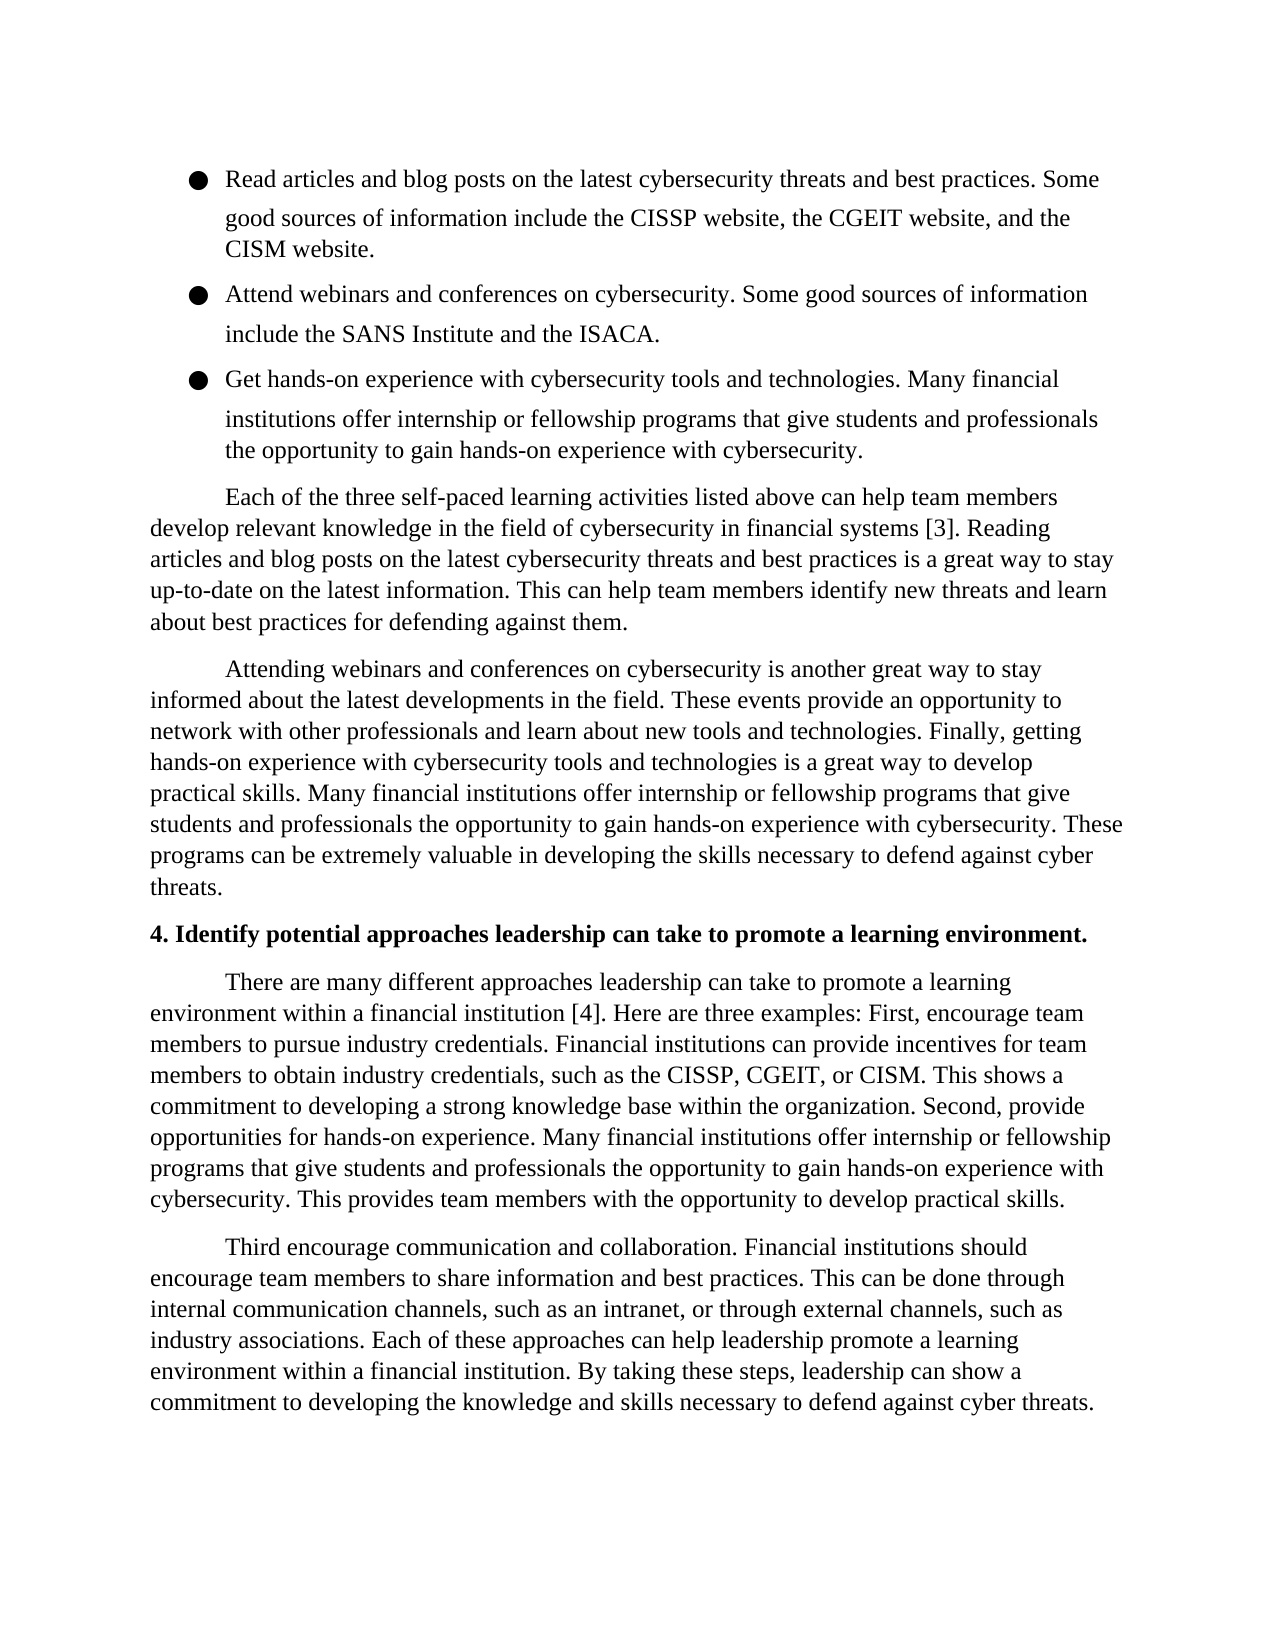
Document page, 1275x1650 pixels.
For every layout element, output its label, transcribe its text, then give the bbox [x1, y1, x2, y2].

text Each of the three self-paced learning activities listed above can help team members develop relevant knowledge in the field of cybersecurity in financial systems [3]. Reading articles and blog posts on the latest cybersecurity threats and best practices is a great way to stay up-to-date on the latest information. This can help team members identify new threats and learn about best practices for defending against them. [150, 482, 1125, 635]
text Third encourage communication and collaboration. Financial institutions should encourage team members to share information and best practices. This can be done through internal communication channels, such as an intranet, or through external channels, such as industry associations. Each of these approaches can help leadership promote a learning environment within a financial institution. By taking these steps, leadership can show a commitment to developing the knowledge and skills necessary to defend against cyber threats. [150, 1232, 1125, 1416]
list Attend webinars and conferences on cybersecurity. Some good sources of information include the SANS Institute and the ISACA. [187, 266, 1125, 348]
text 4. Identify potential approaches leadership can take to promote a learning environment. [150, 919, 1125, 948]
text There are many different approaches leadership can take to promote a learning environment within a financial institution [4]. Here are three examples: First, encourage team members to pursue industry credentials. Financial institutions can provide incentives for team members to obtain industry credentials, such as the CISSP, CGEIT, or CISM. This shows a commitment to developing a strong knowledge base within the organization. Second, provide opportunities for hands-on experience. Many financial institutions offer internship or fellowship programs that give students and professionals the opportunity to gain hands-on experience with cybersecurity. This provides team members with the opportunity to develop practical skills. [150, 967, 1125, 1213]
list Get hands-on experience with cybersecurity tools and technologies. Many financial institutions offer internship or fellowship programs that give students and professionals the opportunity to gain hands-on experience with cybersecurity. [187, 350, 1125, 463]
text Attending webinars and conferences on cybersecurity is another great way to stay informed about the latest developments in the field. These events provide an opportunity to network with other professionals and learn about new tools and technologies. Finally, getting hands-on experience with cybersecurity tools and technologies is a great way to develop practical skills. Many financial institutions offer internship or fellowship programs that give students and professionals the opportunity to gain hands-on experience with cybersecurity. These programs can be extremely valuable in developing the skills necessary to defend against cyber threats. [150, 654, 1125, 900]
list Read articles and blog posts on the latest cybersecurity threats and best practices. Some good sources of information include the CISSP website, the CGEIT website, and the CISM website. [187, 150, 1125, 263]
